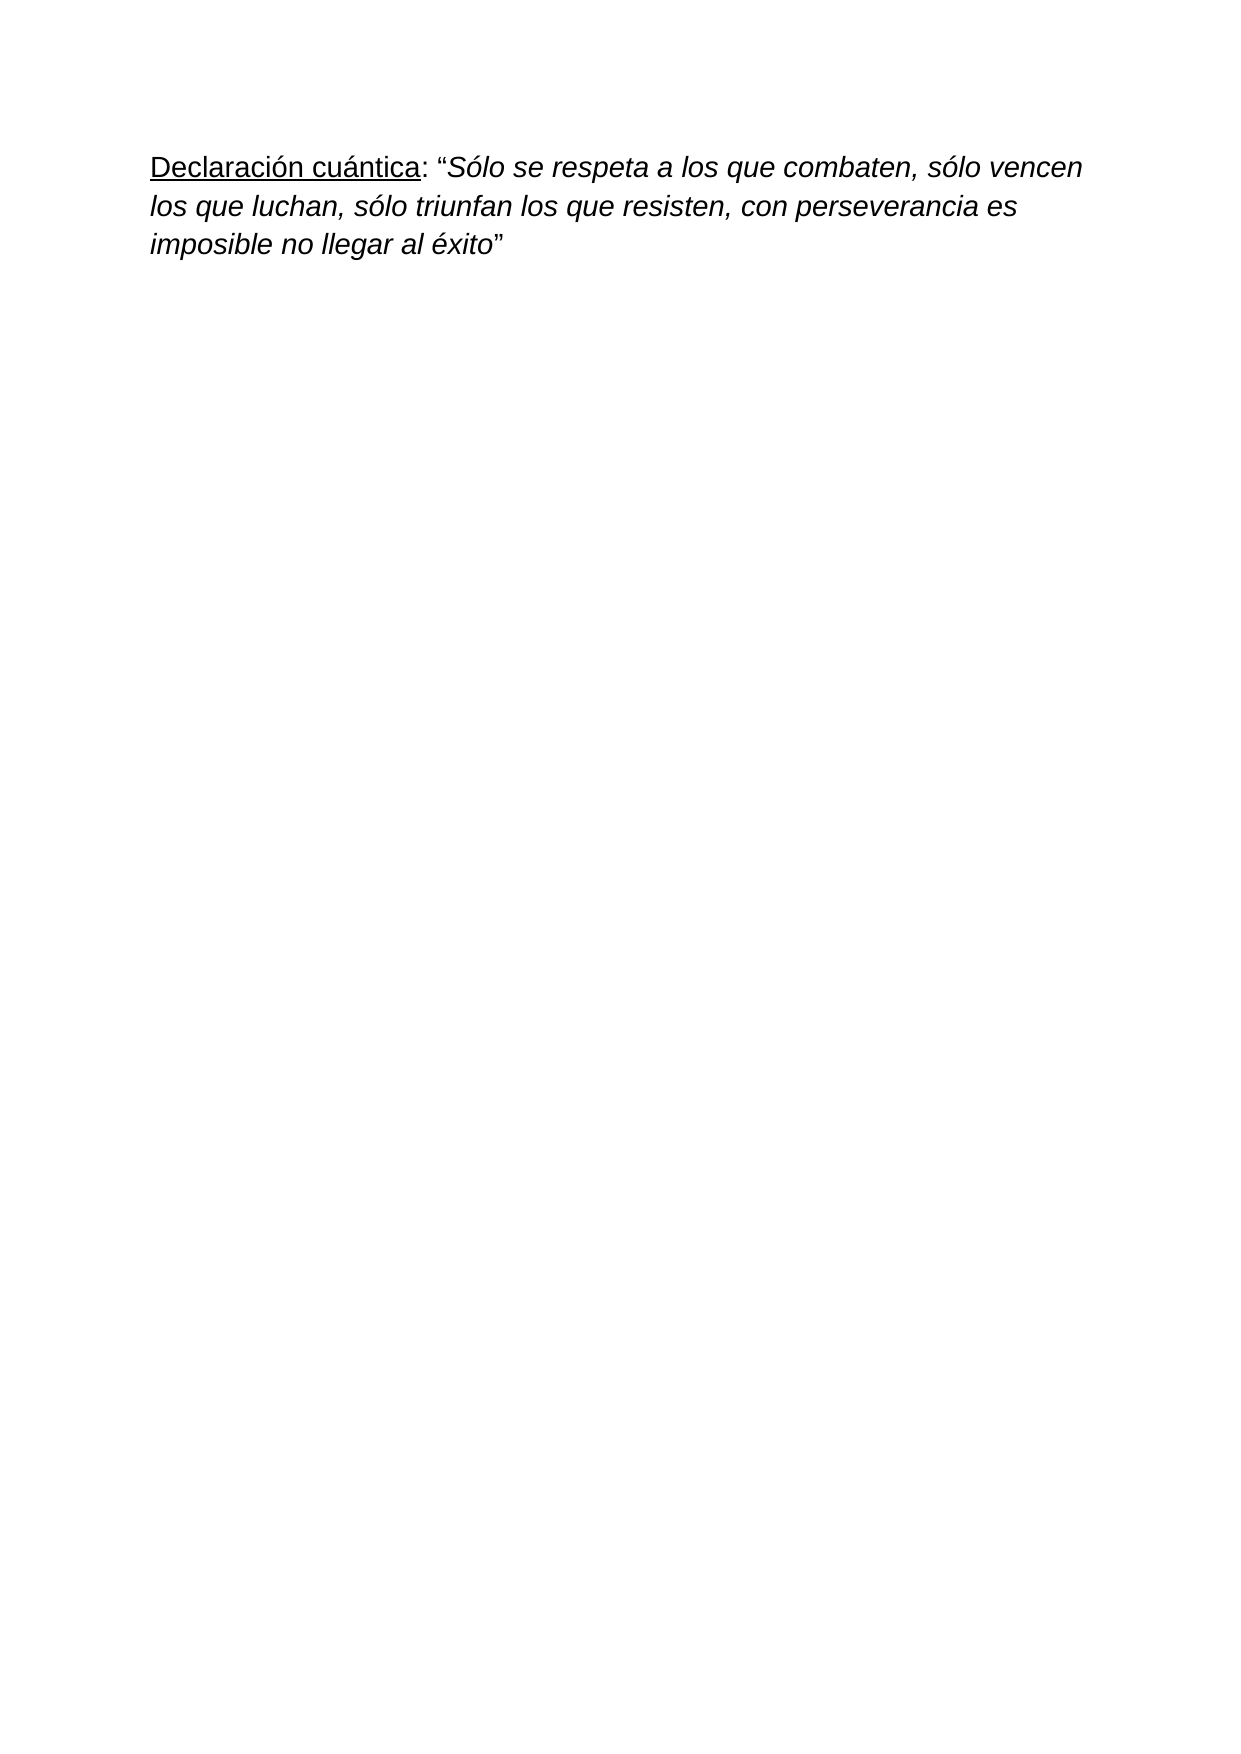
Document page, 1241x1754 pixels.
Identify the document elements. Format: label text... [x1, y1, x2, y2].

text Declaración cuántica: “Sólo se respeta a los que combaten, sólo vencen los que luchan, sólo triunfan los que resisten, con perseverancia es imposible no llegar al éxito” [150, 150, 1090, 261]
